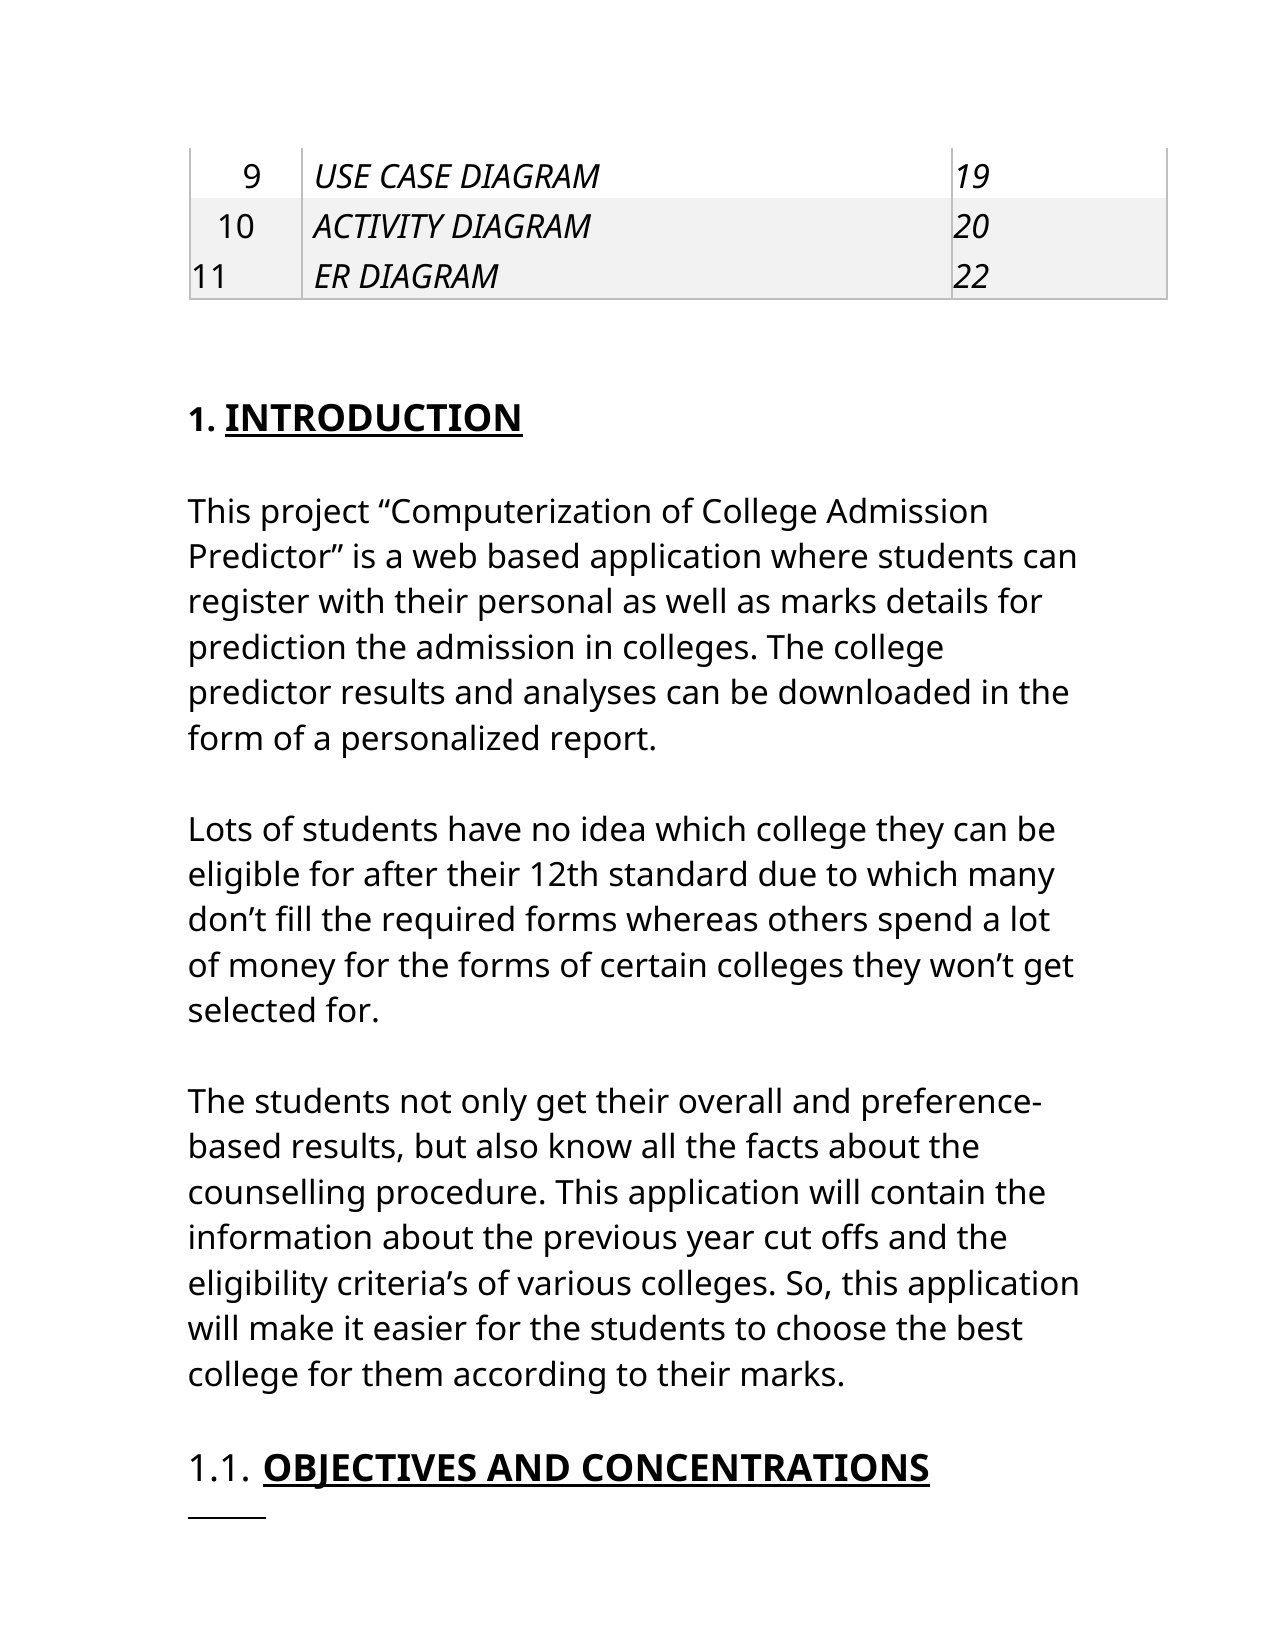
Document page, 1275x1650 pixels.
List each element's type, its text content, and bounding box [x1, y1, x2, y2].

list OBJECTIVES AND CONCENTRATIONS [187, 1441, 1087, 1492]
table_cell 19 [953, 148, 1166, 198]
table_cell 11 [191, 248, 301, 298]
table_cell USE CASE DIAGRAM [303, 148, 951, 198]
table_cell ER DIAGRAM [303, 248, 951, 298]
table_cell 20 [953, 198, 1166, 248]
text Lots of students have no idea which college they can be eligible for after their 12th standard due to which many don’t fill the required forms whereas others spend a lot of money for the forms of certain colleges they won’t get selected for. [187, 805, 1087, 1032]
table_cell 10 [191, 198, 301, 248]
text The students not only get their overall and preference-based results, but also know all the facts about the counselling procedure. This application will contain the information about the previous year cut offs and the eligibility criteria’s of various colleges. So, this application will make it easier for the students to choose the best college for them according to their marks. [187, 1078, 1087, 1396]
table_cell 22 [953, 248, 1166, 298]
text This project “Computerization of College Admission Predictor” is a web based application where students can register with their personal as well as marks details for prediction the admission in colleges. The college predictor results and analyses can be downloaded in the form of a personalized report. [187, 487, 1087, 760]
text 1. INTRODUCTION [187, 391, 1087, 442]
table_cell ACTIVITY DIAGRAM [303, 198, 951, 248]
table_cell 9 [191, 148, 301, 198]
